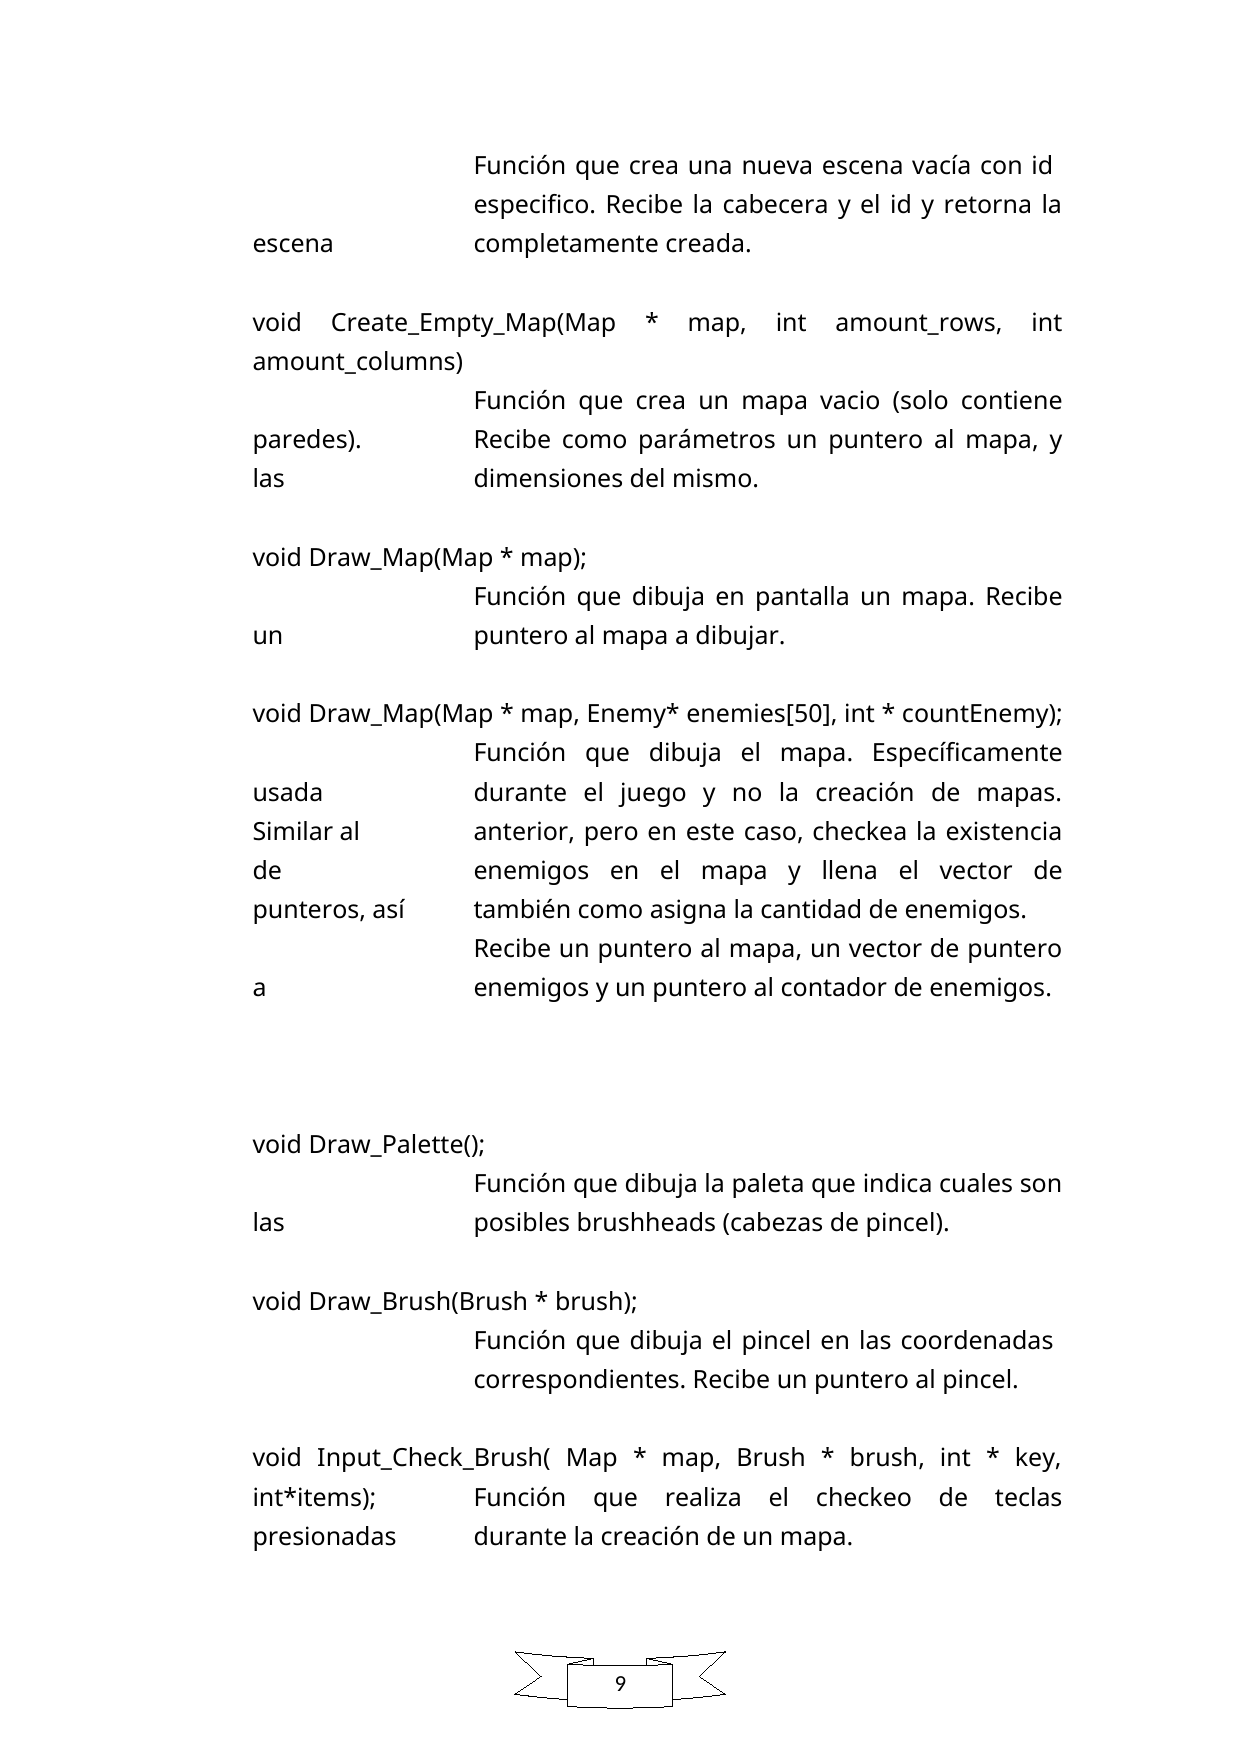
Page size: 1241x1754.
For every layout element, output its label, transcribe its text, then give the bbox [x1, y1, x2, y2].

list void Draw_Palette(); [252, 1127, 1063, 1161]
list Función que dibuja la paleta que indica cuales son las posibles brushheads (cabezas de pincel). [252, 1166, 1063, 1239]
list void Draw_Map(Map * map, Enemy* enemies[50], int * countEnemy); Función que dibuja el mapa. Específicamente usada durante el juego y no la creación de mapas. Similar al anterior, pero en este caso, checkea la existencia de enemigos en el mapa y llena el vector de punteros, así también como asigna la cantidad de enemigos. [252, 696, 1063, 926]
list void Create_Empty_Map(Map * map, int amount_rows, int amount_columns) [252, 304, 1063, 377]
list void Draw_Brush(Brush * brush); [252, 1283, 1063, 1317]
list Función que dibuja el pincel en las coordenadas correspondientes. Recibe un puntero al pincel. [252, 1323, 1063, 1396]
list void Input_Check_Brush( Map * map, Brush * brush, int * key, int*items); Función que realiza el checkeo de teclas presionadas durante la creación de un mapa. [252, 1440, 1063, 1552]
list Función que crea una nueva escena vacía con id especifico. Recibe la cabecera y el id y retorna la escena completamente creada. [252, 148, 1063, 260]
list Función que dibuja en pantalla un mapa. Recibe un puntero al mapa a dibujar. [252, 578, 1063, 652]
list Función que crea un mapa vacio (solo contiene paredes). Recibe como parámetros un puntero al mapa, y las dimensiones del mismo. [252, 383, 1063, 495]
list Recibe un puntero al mapa, un vector de puntero a enemigos y un puntero al contador de enemigos. [252, 931, 1063, 1004]
list void Draw_Map(Map * map); [252, 539, 1063, 573]
